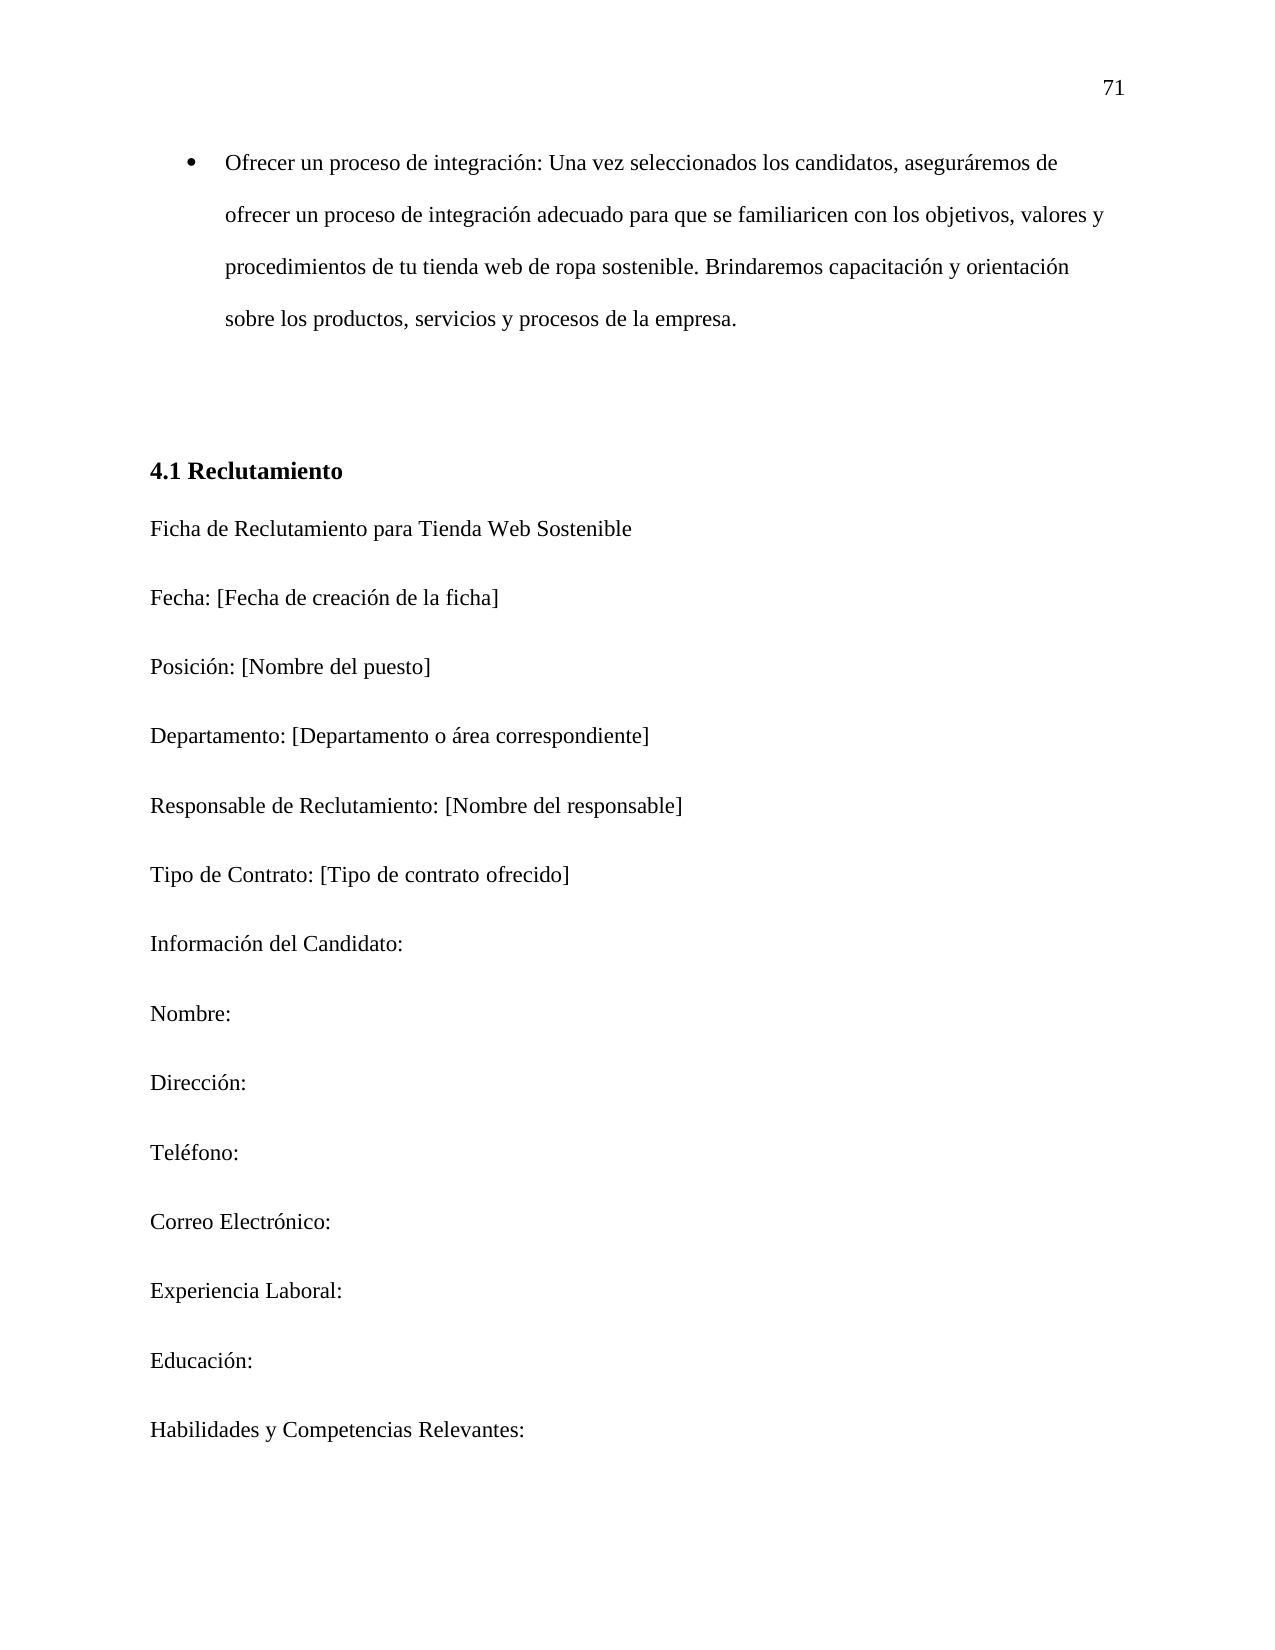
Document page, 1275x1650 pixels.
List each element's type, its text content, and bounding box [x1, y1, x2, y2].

text Correo Electrónico: Experiencia Laboral: Educación: [150, 1208, 345, 1373]
list Ofrecer un proceso de integración: Una vez seleccionados los candidatos, aseguráremos de ofrecer un proceso de integración adecuado para que se familiaricen con los objetivos, valores y procedimientos de tu tienda web de ropa sostenible. Brindaremos capacitación y orientación sobre los productos, servicios y procesos de la empresa. [187, 149, 1106, 332]
text Nombre: [150, 1000, 1248, 1026]
text Teléfono: [150, 1139, 1248, 1165]
subtitle Reclutamiento [150, 456, 1248, 485]
text Ficha de Reclutamiento para Tienda Web Sostenible Fecha: [Fecha de creación de la ficha] [150, 514, 634, 610]
text Habilidades y Competencias Relevantes: [150, 1416, 1248, 1443]
text Posición: [Nombre del puesto] [150, 653, 1248, 679]
text Departamento: [Departamento o área correspondiente] Responsable de Reclutamiento: [Nombre del responsable] Tipo de Contrato: [Tipo de contrato ofrecido] Información del Candidato: [150, 723, 683, 957]
text Dirección: [150, 1069, 1248, 1096]
